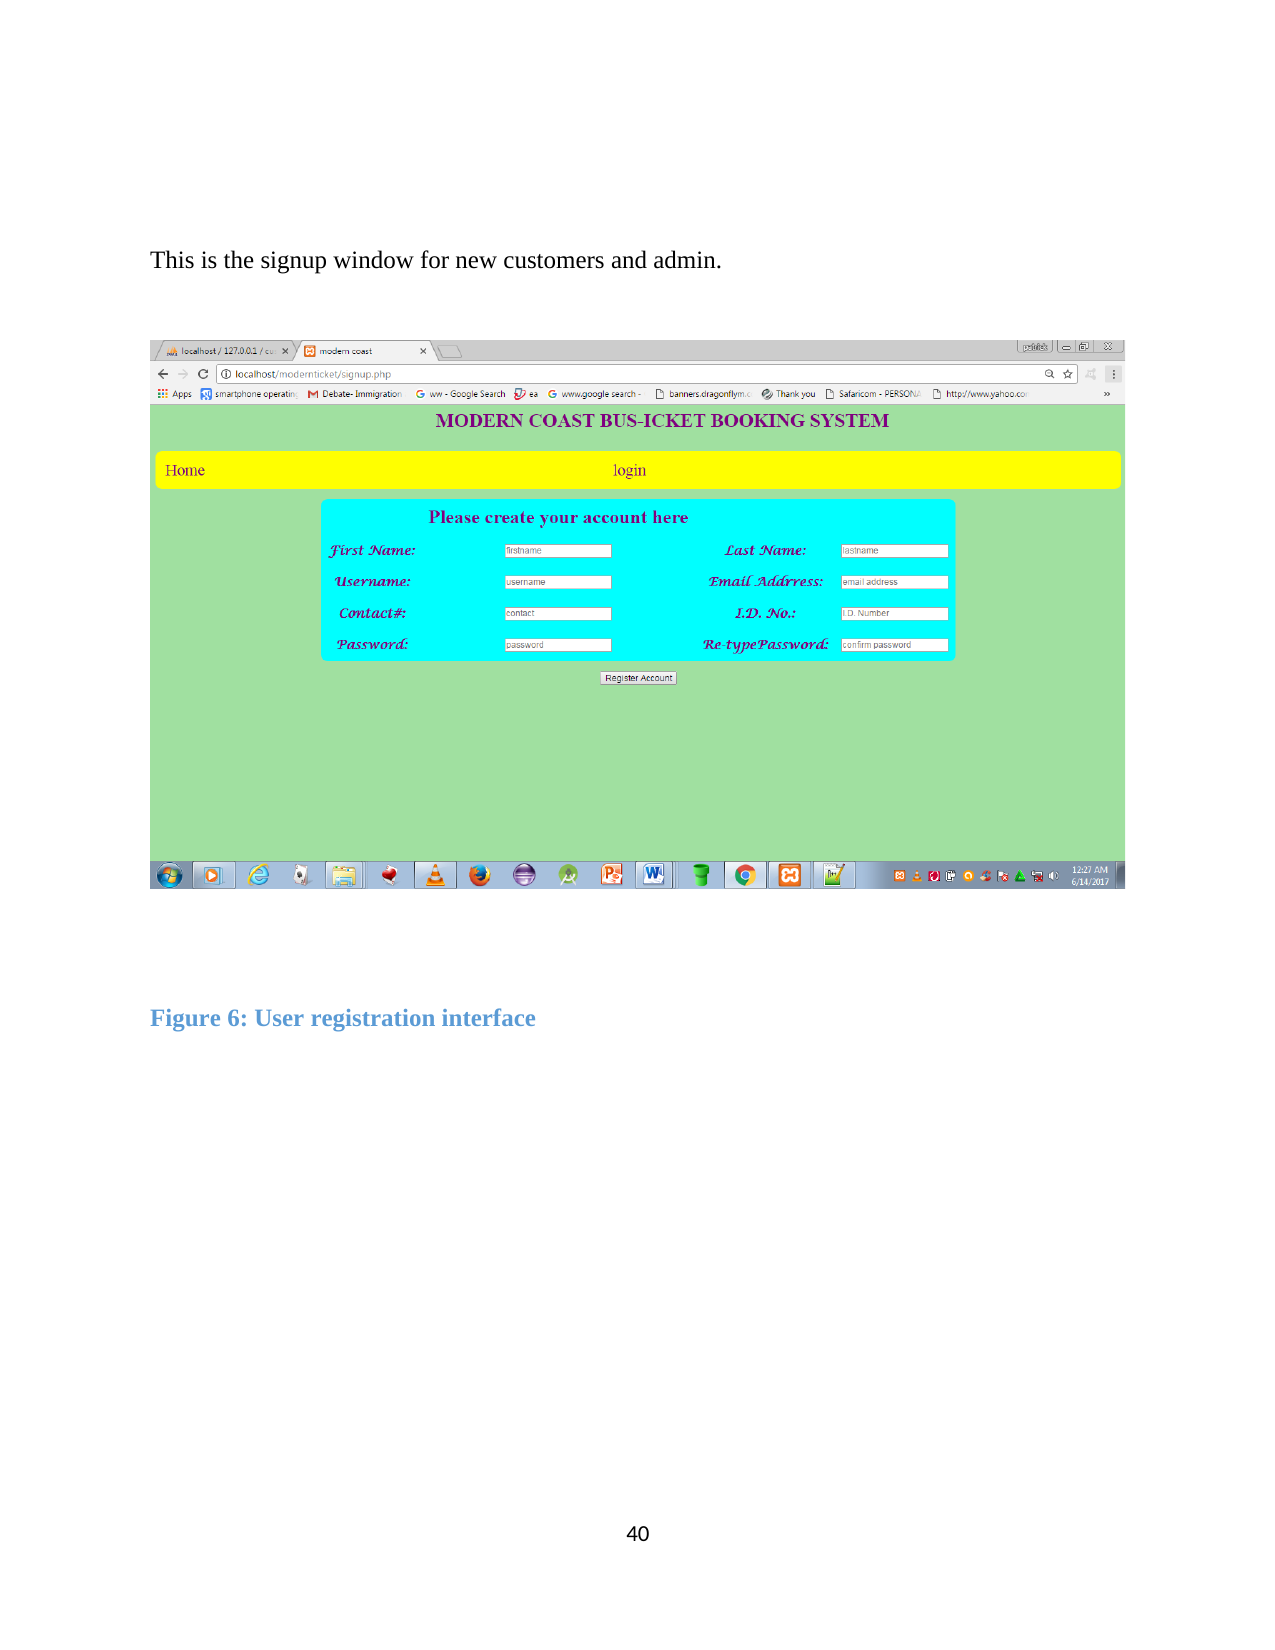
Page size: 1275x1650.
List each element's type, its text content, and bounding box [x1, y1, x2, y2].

text This is the signup window for new customers and admin. [150, 245, 1125, 274]
text Figure 6: User registration interface [150, 1003, 1125, 1032]
picture [150, 340, 1125, 889]
